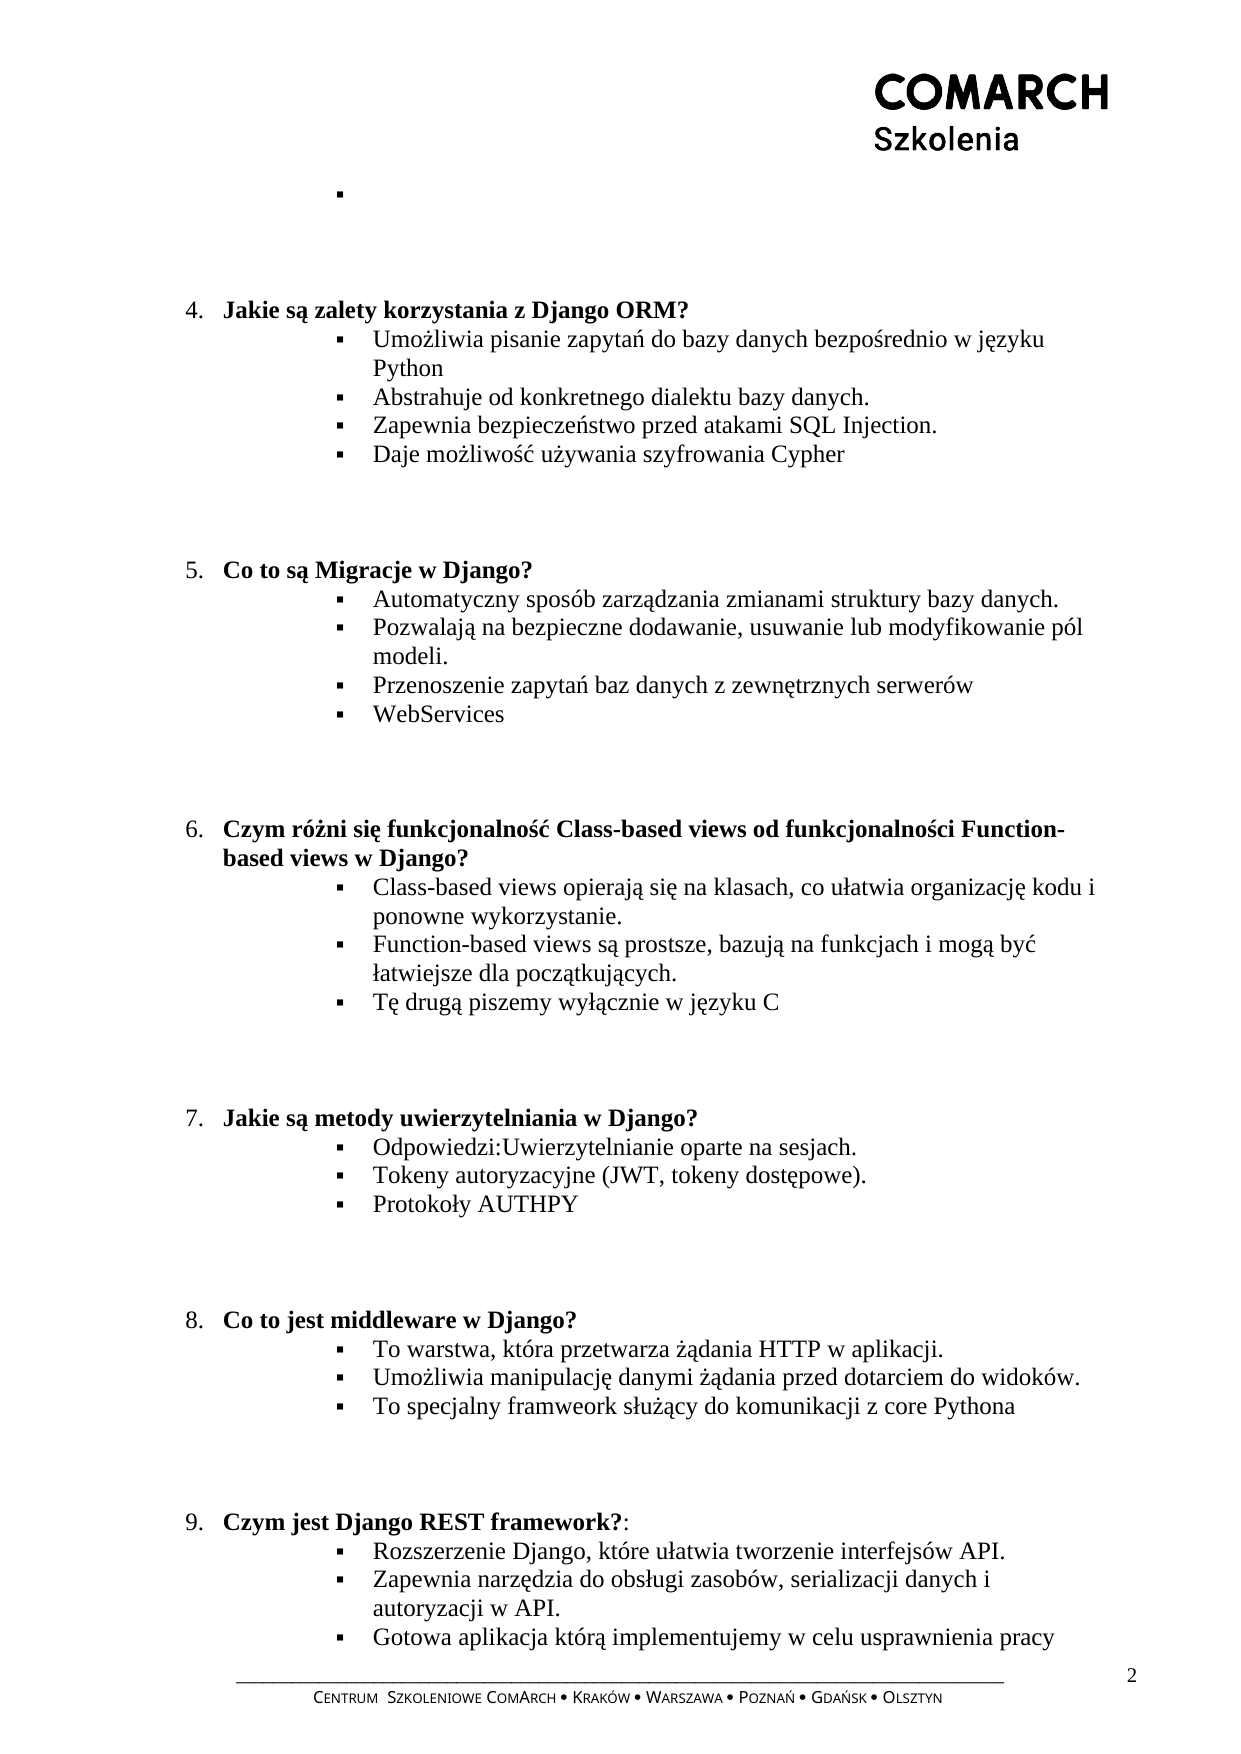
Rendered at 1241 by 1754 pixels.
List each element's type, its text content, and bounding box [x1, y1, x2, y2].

list Abstrahuje od konkretnego dialektu bazy danych. [335, 382, 1108, 410]
list Function-based views są prostsze, bazują na funkcjach i mogą być łatwiejsze dla początkujących. [335, 929, 1108, 987]
list To specjalny framweork służący do komunikacji z core Pythona [335, 1391, 1108, 1420]
list Zapewnia bezpieczeństwo przed atakami SQL Injection. [335, 410, 1108, 439]
list Jakie są zalety korzystania z Django ORM? [185, 295, 1108, 324]
list Rozszerzenie Django, które ułatwia tworzenie interfejsów API. [335, 1536, 1108, 1564]
list Jakie są metody uwierzytelniania w Django? [185, 1103, 1108, 1132]
list Czym jest Django REST framework?: [185, 1507, 1108, 1536]
list Czym różni się funkcjonalność Class-based views od funkcjonalności Function-based views w Django? [185, 814, 1108, 872]
list Zapewnia narzędzia do obsługi zasobów, serializacji danych i autoryzacji w API. [335, 1564, 1108, 1622]
list Tę drugą piszemy wyłącznie w języku C [335, 987, 1108, 1016]
list Umożliwia manipulację danymi żądania przed dotarciem do widoków. [335, 1362, 1108, 1391]
list Protokoły AUTHPY [335, 1189, 1108, 1218]
list To warstwa, która przetwarza żądania HTTP w aplikacji. [335, 1334, 1108, 1362]
list WebServices [335, 699, 1108, 727]
list Odpowiedzi:Uwierzytelnianie oparte na sesjach. [335, 1132, 1108, 1160]
list Automatyczny sposób zarządzania zmianami struktury bazy danych. [335, 584, 1108, 612]
list Umożliwia pisanie zapytań do bazy danych bezpośrednio w języku Python [335, 324, 1108, 382]
list Gotowa aplikacja którą implementujemy w celu usprawnienia pracy [335, 1622, 1108, 1651]
list Class-based views opierają się na klasach, co ułatwia organizację kodu i ponowne wykorzystanie. [335, 872, 1108, 929]
list Daje możliwość używania szyfrowania Cypher [335, 439, 1108, 468]
list Co to są Migracje w Django? [185, 555, 1108, 584]
list Co to jest middleware w Django? [185, 1305, 1108, 1334]
picture [875, 73, 1108, 151]
list Przenoszenie zapytań baz danych z zewnętrznych serwerów [335, 670, 1108, 699]
list Pozwalają na bezpieczne dodawanie, usuwanie lub modyfikowanie pól modeli. [335, 612, 1108, 670]
list Tokeny autoryzacyjne (JWT, tokeny dostępowe). [335, 1160, 1108, 1189]
